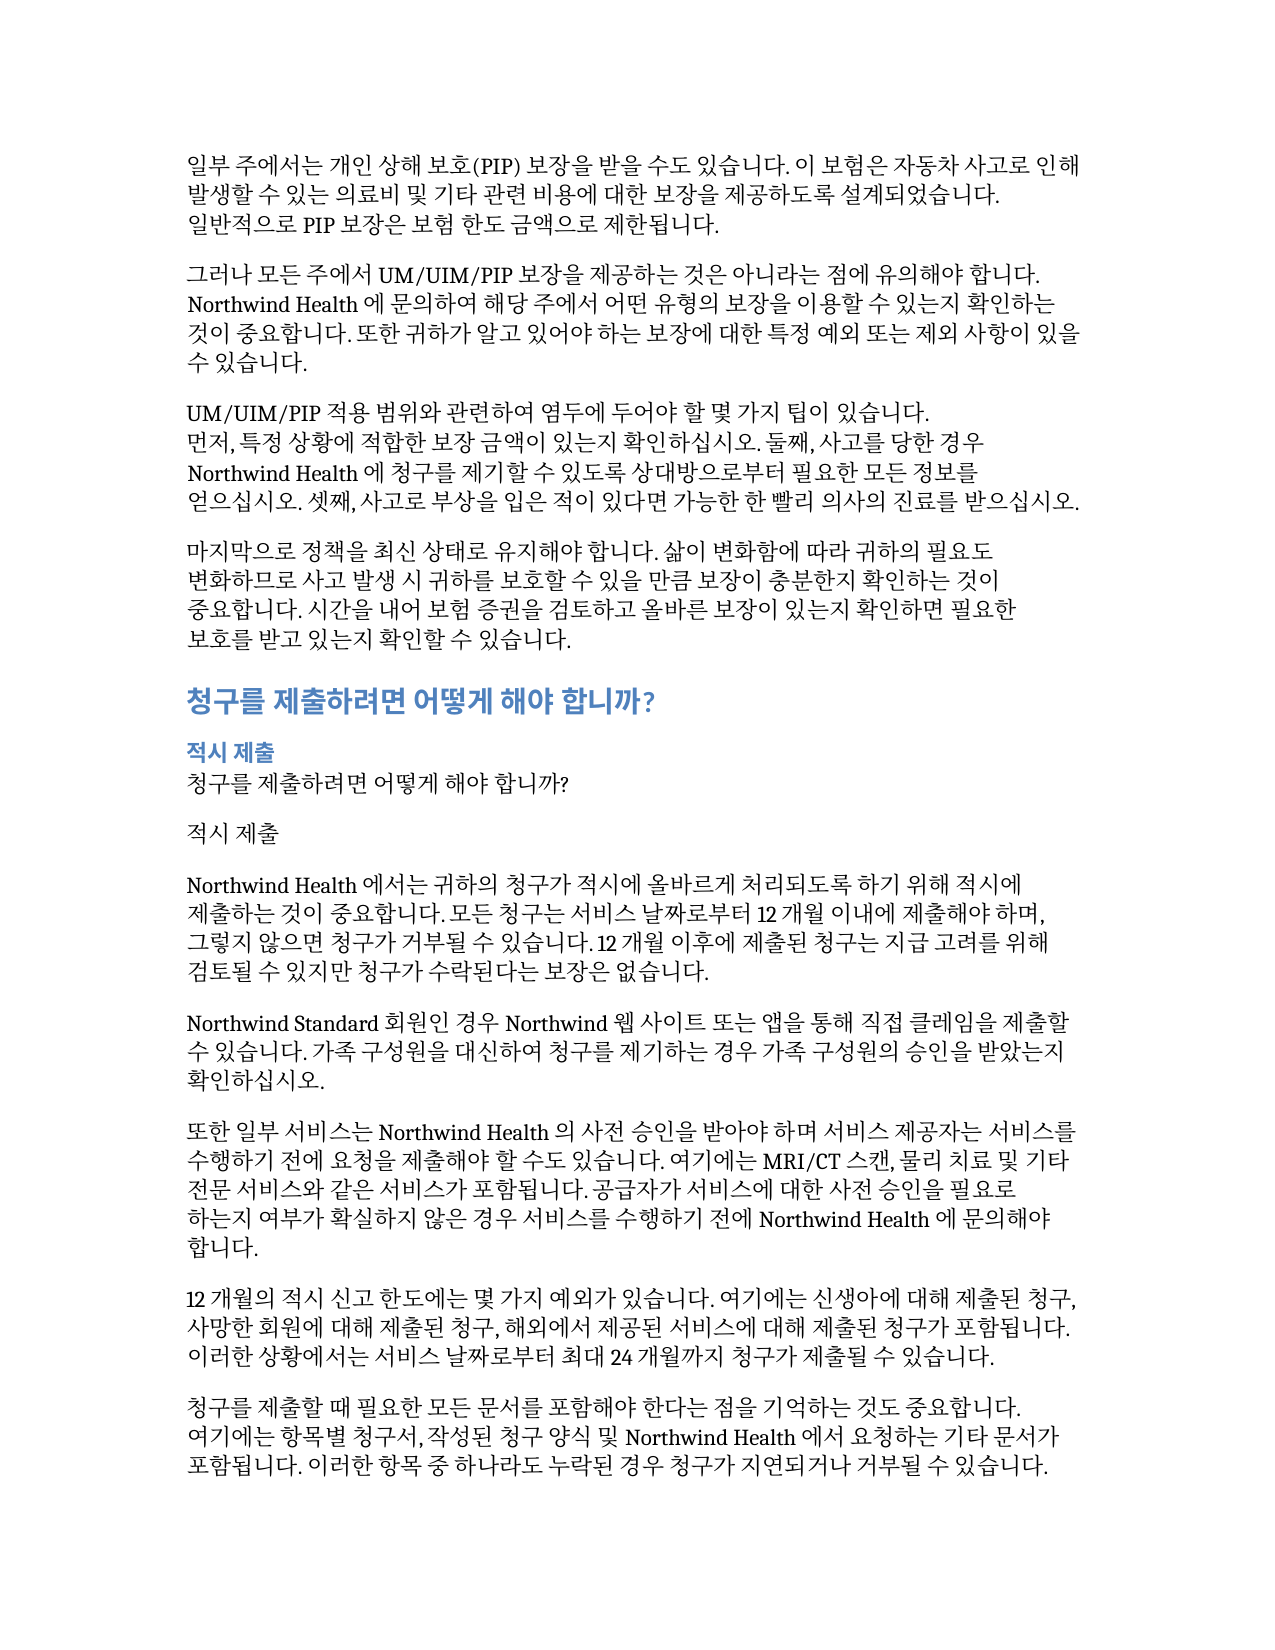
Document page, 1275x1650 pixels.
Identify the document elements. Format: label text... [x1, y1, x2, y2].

text 먼저, 특정 상황에 적합한 보장 금액이 있는지 확인하십시오. 둘째, 사고를 당한 경우 Northwind Health에 청구를 제기할 수 있도록 상대방으로부터 필요한 모든 정보를 얻으십시오. 셋째, 사고로 부상을 입은 적이 있다면 가능한 한 빨리 의사의 진료를 받으십시오. [186, 431, 1087, 516]
text UM/UIM/PIP 적용 범위와 관련하여 염두에 두어야 할 몇 가지 팁이 있습니다. [186, 401, 1087, 427]
text 청구를 제출할 때 필요한 모든 문서를 포함해야 한다는 점을 기억하는 것도 중요합니다. 여기에는 항목별 청구서, 작성된 청구 양식 및 Northwind Health에서 요청하는 기타 문서가 포함됩니다. 이러한 항목 중 하나라도 누락된 경우 청구가 지연되거나 거부될 수 있습니다. [186, 1396, 1087, 1480]
text 청구를 제출하려면 어떻게 해야 합니까? [186, 684, 1088, 720]
text 일부 주에서는 개인 상해 보호(PIP) 보장을 받을 수도 있습니다. 이 보험은 자동차 사고로 인해 발생할 수 있는 의료비 및 기타 관련 비용에 대한 보장을 제공하도록 설계되었습니다. 일반적으로 PIP 보장은 보험 한도 금액으로 제한됩니다. [186, 154, 1087, 239]
text 적시 제출 [186, 822, 1087, 848]
text 청구를 제출하려면 어떻게 해야 합니까? [186, 772, 1087, 798]
text Northwind Health에서는 귀하의 청구가 적시에 올바르게 처리되도록 하기 위해 적시에 제출하는 것이 중요합니다. 모든 청구는 서비스 날짜로부터 12개월 이내에 제출해야 하며, 그렇지 않으면 청구가 거부될 수 있습니다. 12개월 이후에 제출된 청구는 지급 고려를 위해 검토될 수 있지만 청구가 수락된다는 보장은 없습니다. [186, 873, 1087, 987]
subtitle 적시 제출 [186, 739, 977, 767]
text 마지막으로 정책을 최신 상태로 유지해야 합니다. 삶이 변화함에 따라 귀하의 필요도 변화하므로 사고 발생 시 귀하를 보호할 수 있을 만큼 보장이 충분한지 확인하는 것이 중요합니다. 시간을 내어 보험 증권을 검토하고 올바른 보장이 있는지 확인하면 필요한 보호를 받고 있는지 확인할 수 있습니다. [186, 540, 1087, 654]
text 12개월의 적시 신고 한도에는 몇 가지 예외가 있습니다. 여기에는 신생아에 대해 제출된 청구, 사망한 회원에 대해 제출된 청구, 해외에서 제공된 서비스에 대해 제출된 청구가 포함됩니다. 이러한 상황에서는 서비스 날짜로부터 최대 24개월까지 청구가 제출될 수 있습니다. [186, 1287, 1087, 1371]
text 그러나 모든 주에서 UM/UIM/PIP 보장을 제공하는 것은 아니라는 점에 유의해야 합니다. Northwind Health에 문의하여 해당 주에서 어떤 유형의 보장을 이용할 수 있는지 확인하는 것이 중요합니다. 또한 귀하가 알고 있어야 하는 보장에 대한 특정 예외 또는 제외 사항이 있을 수 있습니다. [186, 263, 1087, 377]
text 또한 일부 서비스는 Northwind Health의 사전 승인을 받아야 하며 서비스 제공자는 서비스를 수행하기 전에 요청을 제출해야 할 수도 있습니다. 여기에는 MRI/CT 스캔, 물리 치료 및 기타 전문 서비스와 같은 서비스가 포함됩니다. 공급자가 서비스에 대한 사전 승인을 필요로 하는지 여부가 확실하지 않은 경우 서비스를 수행하기 전에 Northwind Health에 문의해야 합니다. [186, 1119, 1087, 1263]
text Northwind Standard 회원인 경우 Northwind 웹 사이트 또는 앱을 통해 직접 클레임을 제출할 수 있습니다. 가족 구성원을 대신하여 청구를 제기하는 경우 가족 구성원의 승인을 받았는지 확인하십시오. [186, 1011, 1087, 1095]
